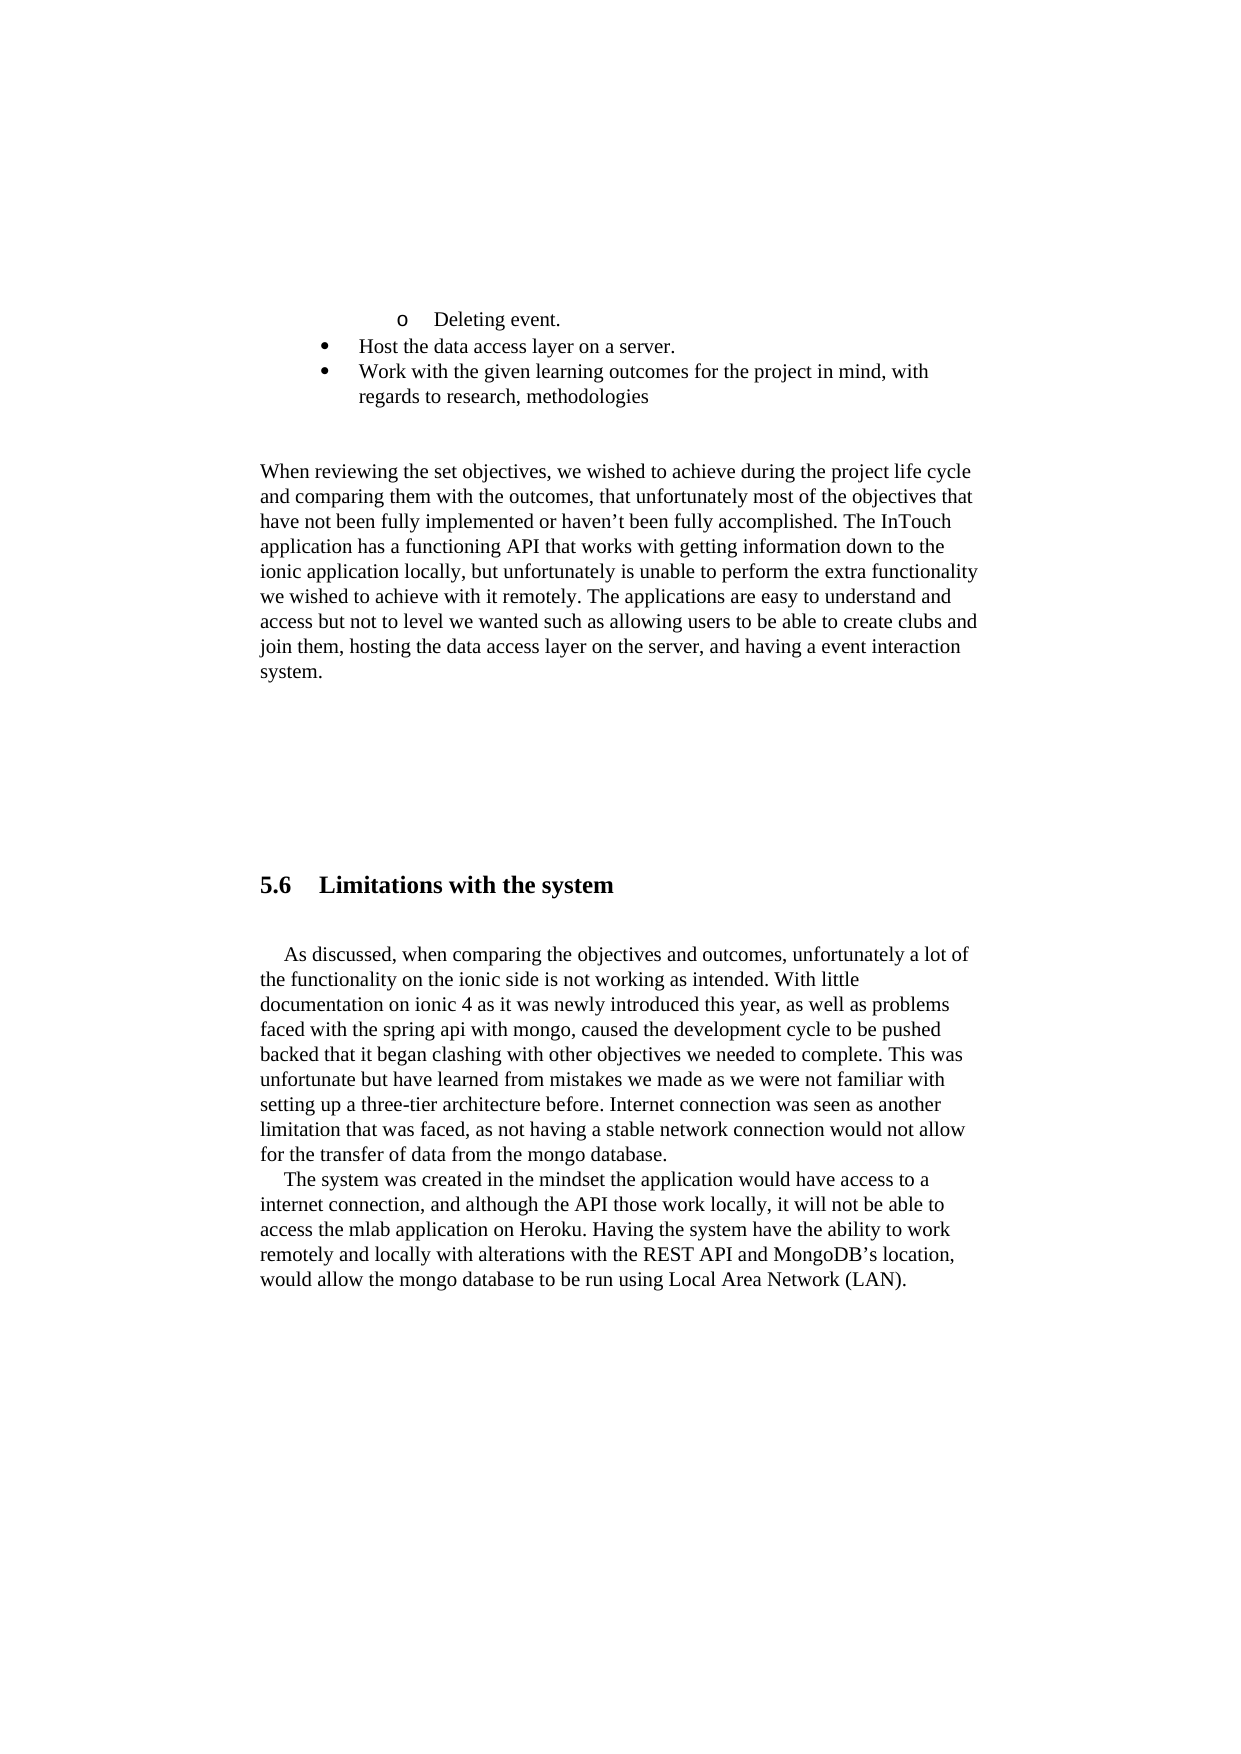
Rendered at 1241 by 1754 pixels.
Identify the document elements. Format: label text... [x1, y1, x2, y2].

list Host the data access layer on a server. [321, 333, 980, 358]
text As discussed, when comparing the objectives and outcomes, unfortunately a lot of the functionality on the ionic side is not working as intended. With little documentation on ionic 4 as it was newly introduced this year, as well as problems faced with the spring api with mongo, caused the development cycle to be pushed backed that it began clashing with other objectives we needed to complete. This was unfortunate but have learned from mistakes we made as we were not familiar with setting up a three-tier architecture before. Internet connection was seen as another limitation that was faced, as not having a stable network connection would not allow for the transfer of data from the mongo database. [260, 941, 980, 1166]
list Work with the given learning outcomes for the project in mind, with regards to research, methodologies [321, 358, 980, 408]
text The system was created in the mindset the application would have access to a internet connection, and although the API those work locally, it will not be able to access the mlab application on Heroku. Having the system have the ability to work remotely and locally with alterations with the REST API and MongoDB’s location, would allow the mongo database to be run using Local Area Network (LAN). [260, 1166, 980, 1291]
subtitle Limitations with the system [260, 870, 980, 899]
list Deleting event. [396, 307, 980, 333]
text When reviewing the set objectives, we wished to achieve during the project life cycle and comparing them with the outcomes, that unfortunately most of the objectives that have not been fully implemented or haven’t been fully accomplished. The InTouch application has a functioning API that works with getting information down to the ionic application locally, but unfortunately is unable to perform the extra functionality we wished to achieve with it remotely. The applications are easy to understand and access but not to level we wanted such as allowing users to be able to create clubs and join them, hosting the data access layer on the server, and having a event interaction system. [260, 458, 980, 683]
